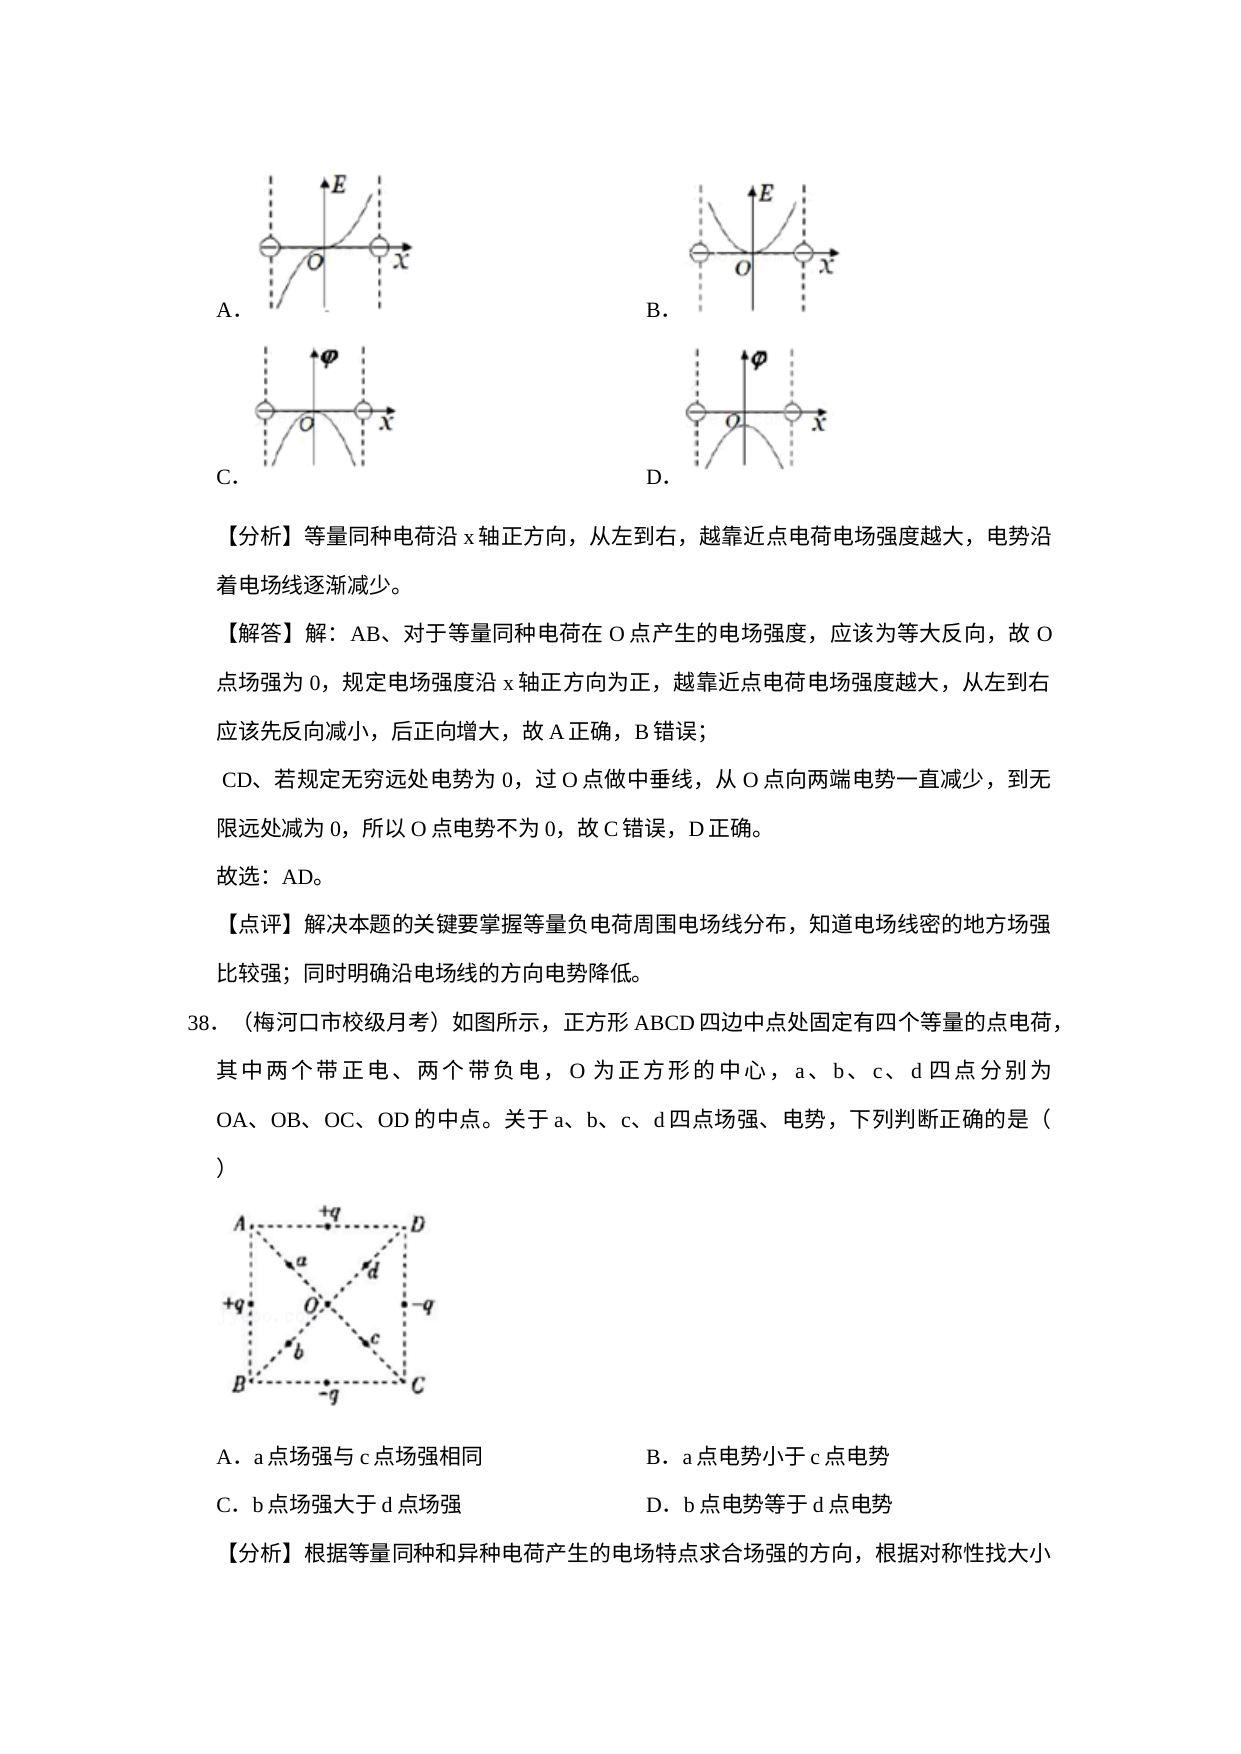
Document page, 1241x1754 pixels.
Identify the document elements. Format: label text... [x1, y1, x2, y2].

text 故选：AD。 [216, 859, 1053, 891]
text 38．（梅河口市校级月考）如图所示，正方形ABCD四边中点处固定有四个等量的点电荷，其中两个带正电、两个带负电，O为正方形的中心，a、b、c、d四点分别为OA、OB、OC、OD的中点。关于a、b、c、d四点场强、电势，下列判断正确的是（ ） [187, 1004, 1053, 1183]
text 【分析】等量同种电荷沿x轴正方向，从左到右，越靠近点电荷电场强度越大，电势沿着电场线逐渐减少。 [216, 519, 1053, 600]
text C．b点场强大于d点场强 D．b点电势等于d点电势 [187, 1487, 1053, 1519]
picture [252, 340, 401, 474]
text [216, 1535, 1053, 1568]
text 【点评】解决本题的关键要掌握等量负电荷周围电场线分布，知道电场线密的地方场强比较强；同时明确沿电场线的方向电势降低。 [216, 907, 1053, 988]
picture [683, 341, 839, 474]
picture [216, 1198, 441, 1412]
text A．a点场强与c点场强相同 B．a点电势小于c点电势 [187, 1439, 1053, 1471]
picture [253, 162, 418, 317]
text 【解答】解：AB、对于等量同种电荷在O点产生的电场强度，应该为等大反向，故O点场强为0，规定电场强度沿x轴正方向为正，越靠近点电荷电场强度越大，从左到右应该先反向减小，后正向增大，故A正确，B错误； [216, 616, 1053, 746]
text CD、若规定无穷远处电势为0，过O点做中垂线，从O点向两端电势一直减少，到无限远处减为0，所以O点电势不为0，故C错误，D正确。 [216, 762, 1053, 843]
picture [682, 172, 845, 317]
